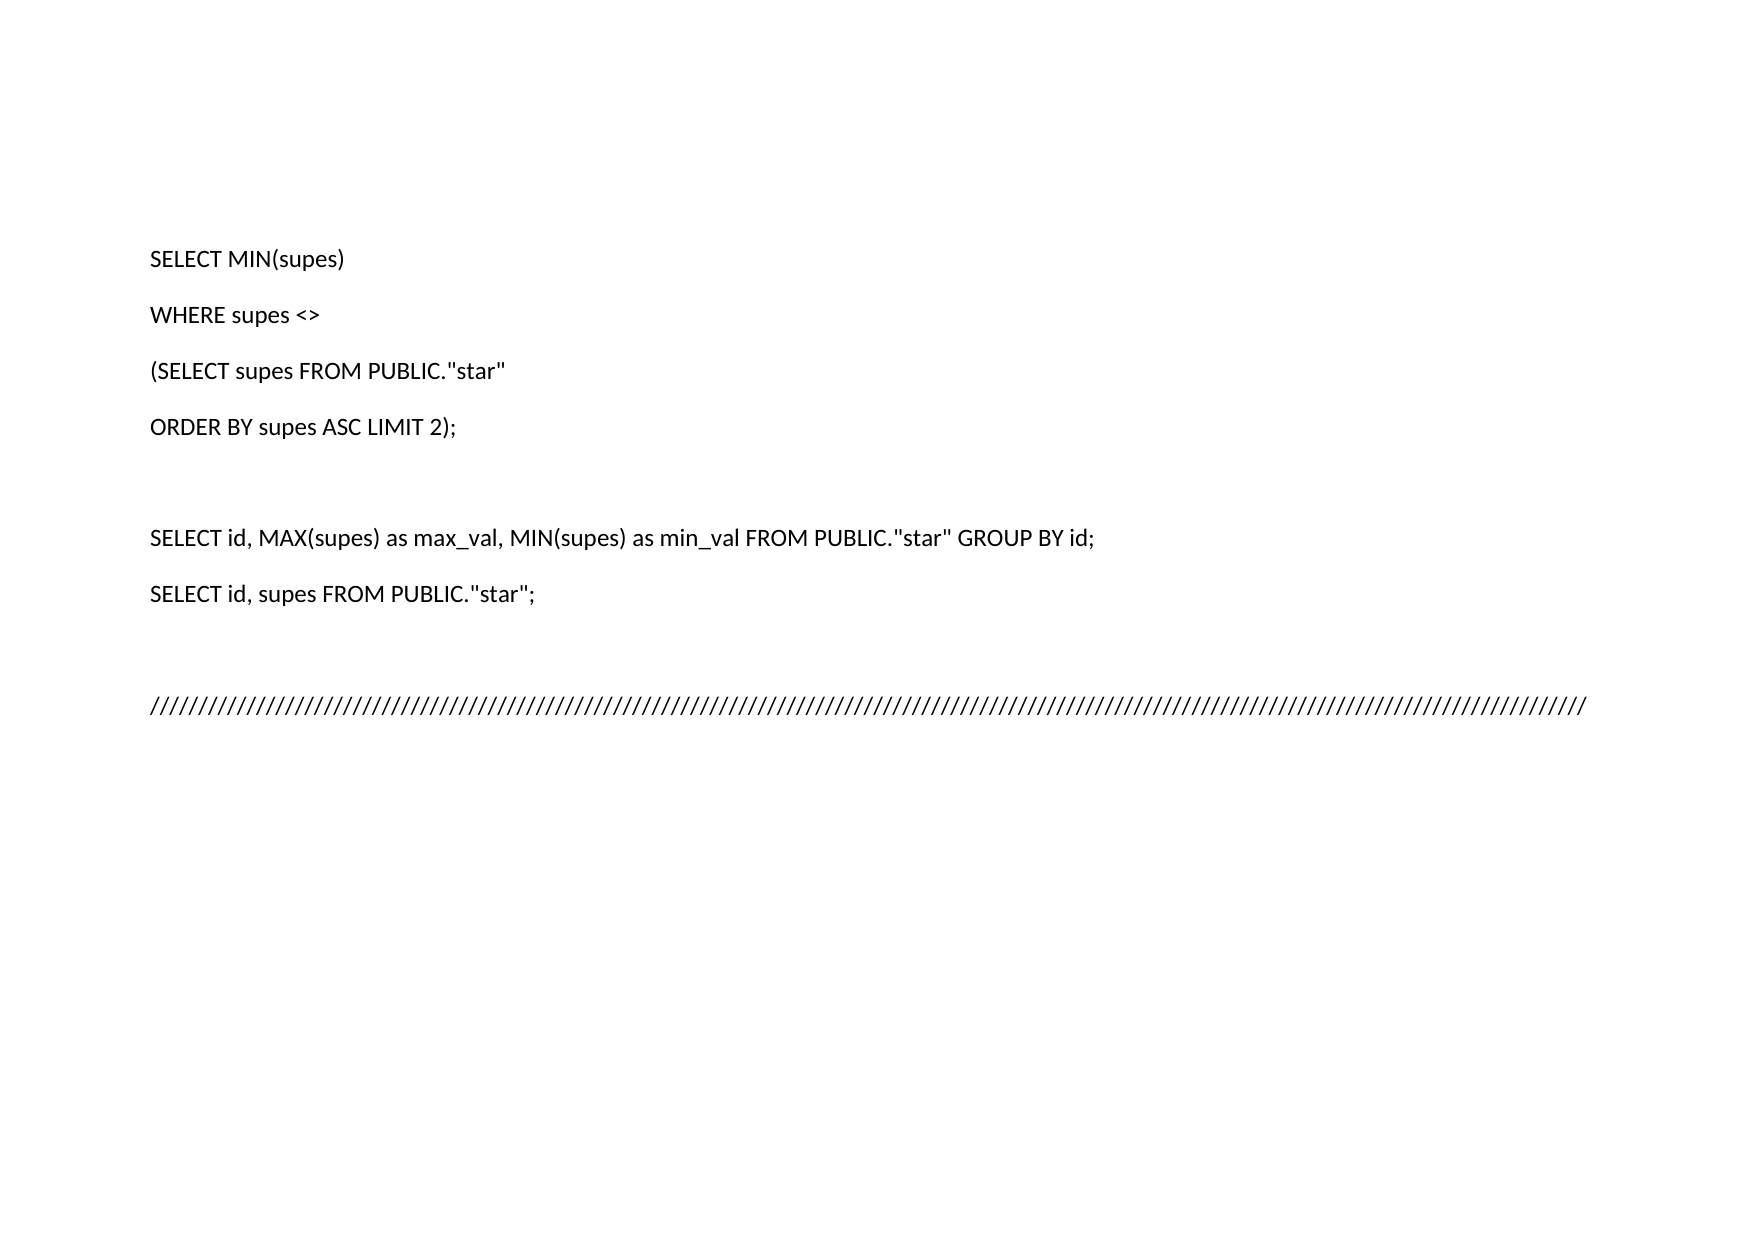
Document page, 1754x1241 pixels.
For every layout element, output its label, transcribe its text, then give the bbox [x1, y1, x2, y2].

text SELECT id, supes FROM PUBLIC."star"; [150, 578, 1604, 609]
text ///////////////////////////////////////////////////////////////////////////////////////////////////////////////////////////////////////////////////// [150, 690, 1604, 721]
text ORDER BY supes ASC LIMIT 2); [150, 411, 1604, 441]
text SELECT id, MAX(supes) as max_val, MIN(supes) as min_val FROM PUBLIC."star" GROUP BY id; [150, 522, 1604, 553]
text SELECT MIN(supes) [150, 243, 1604, 274]
text WHERE supes <> [150, 299, 1604, 330]
text (SELECT supes FROM PUBLIC."star" [150, 355, 1604, 386]
